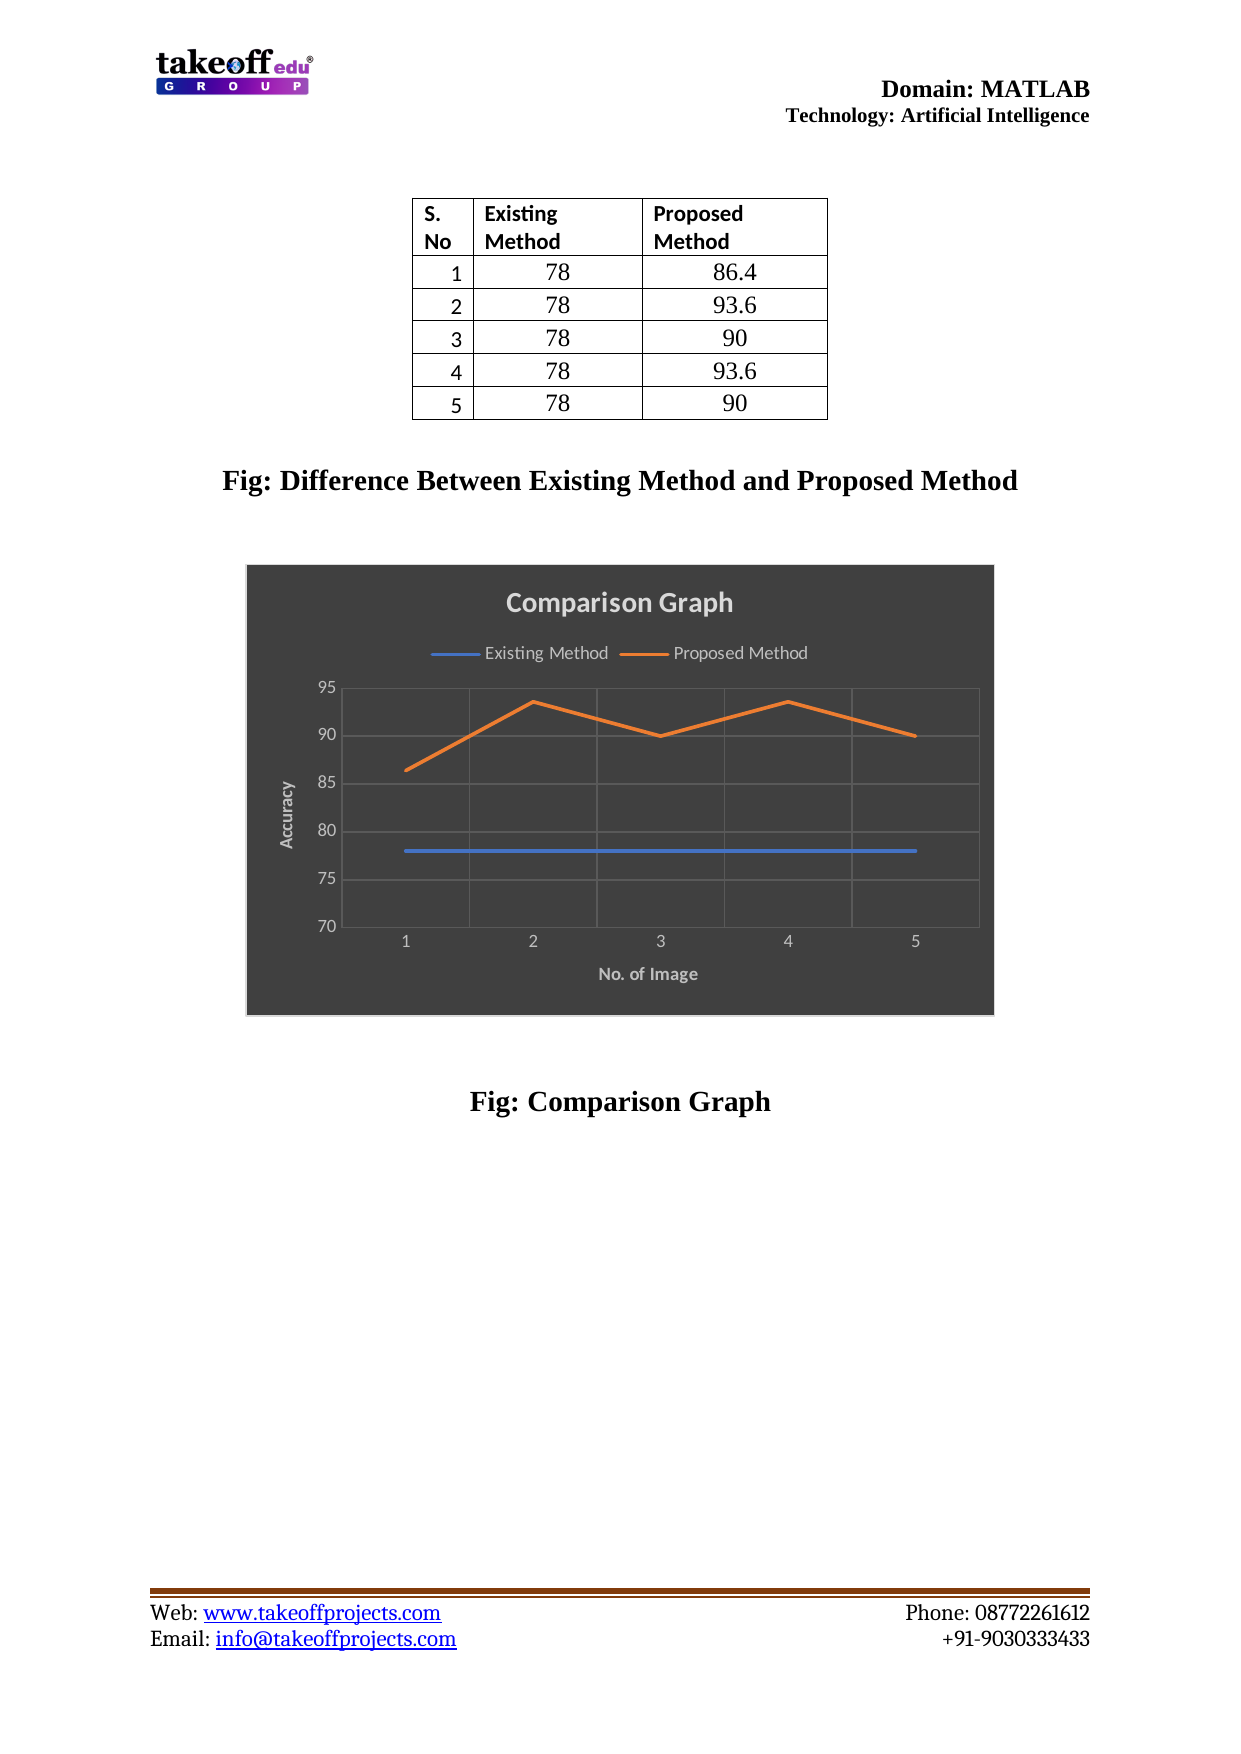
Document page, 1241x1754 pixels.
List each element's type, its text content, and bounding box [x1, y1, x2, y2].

table_cell 78 [474, 387, 642, 419]
picture [154, 47, 315, 101]
text Fig: Comparison Graph [150, 1084, 1090, 1117]
table_cell 3 [413, 321, 473, 353]
table_cell 1 [413, 256, 473, 288]
table_cell 4 [413, 354, 473, 386]
table_cell 86.4 [643, 256, 827, 288]
table_cell 78 [474, 321, 642, 353]
text Fig: Difference Between Existing Method and Proposed Method [150, 463, 1090, 497]
table_cell 78 [474, 354, 642, 386]
table_header S. No [413, 199, 473, 255]
table_cell 5 [413, 387, 473, 419]
table_header Existing Method [474, 199, 642, 255]
table_cell 78 [474, 256, 642, 288]
table_cell 93.6 [643, 289, 827, 320]
table_cell 93.6 [643, 354, 827, 386]
table_header Proposed Method [643, 199, 827, 255]
table_cell 90 [643, 321, 827, 353]
table_cell 2 [413, 289, 473, 320]
table_cell 90 [643, 387, 827, 419]
table_cell 78 [474, 289, 642, 320]
